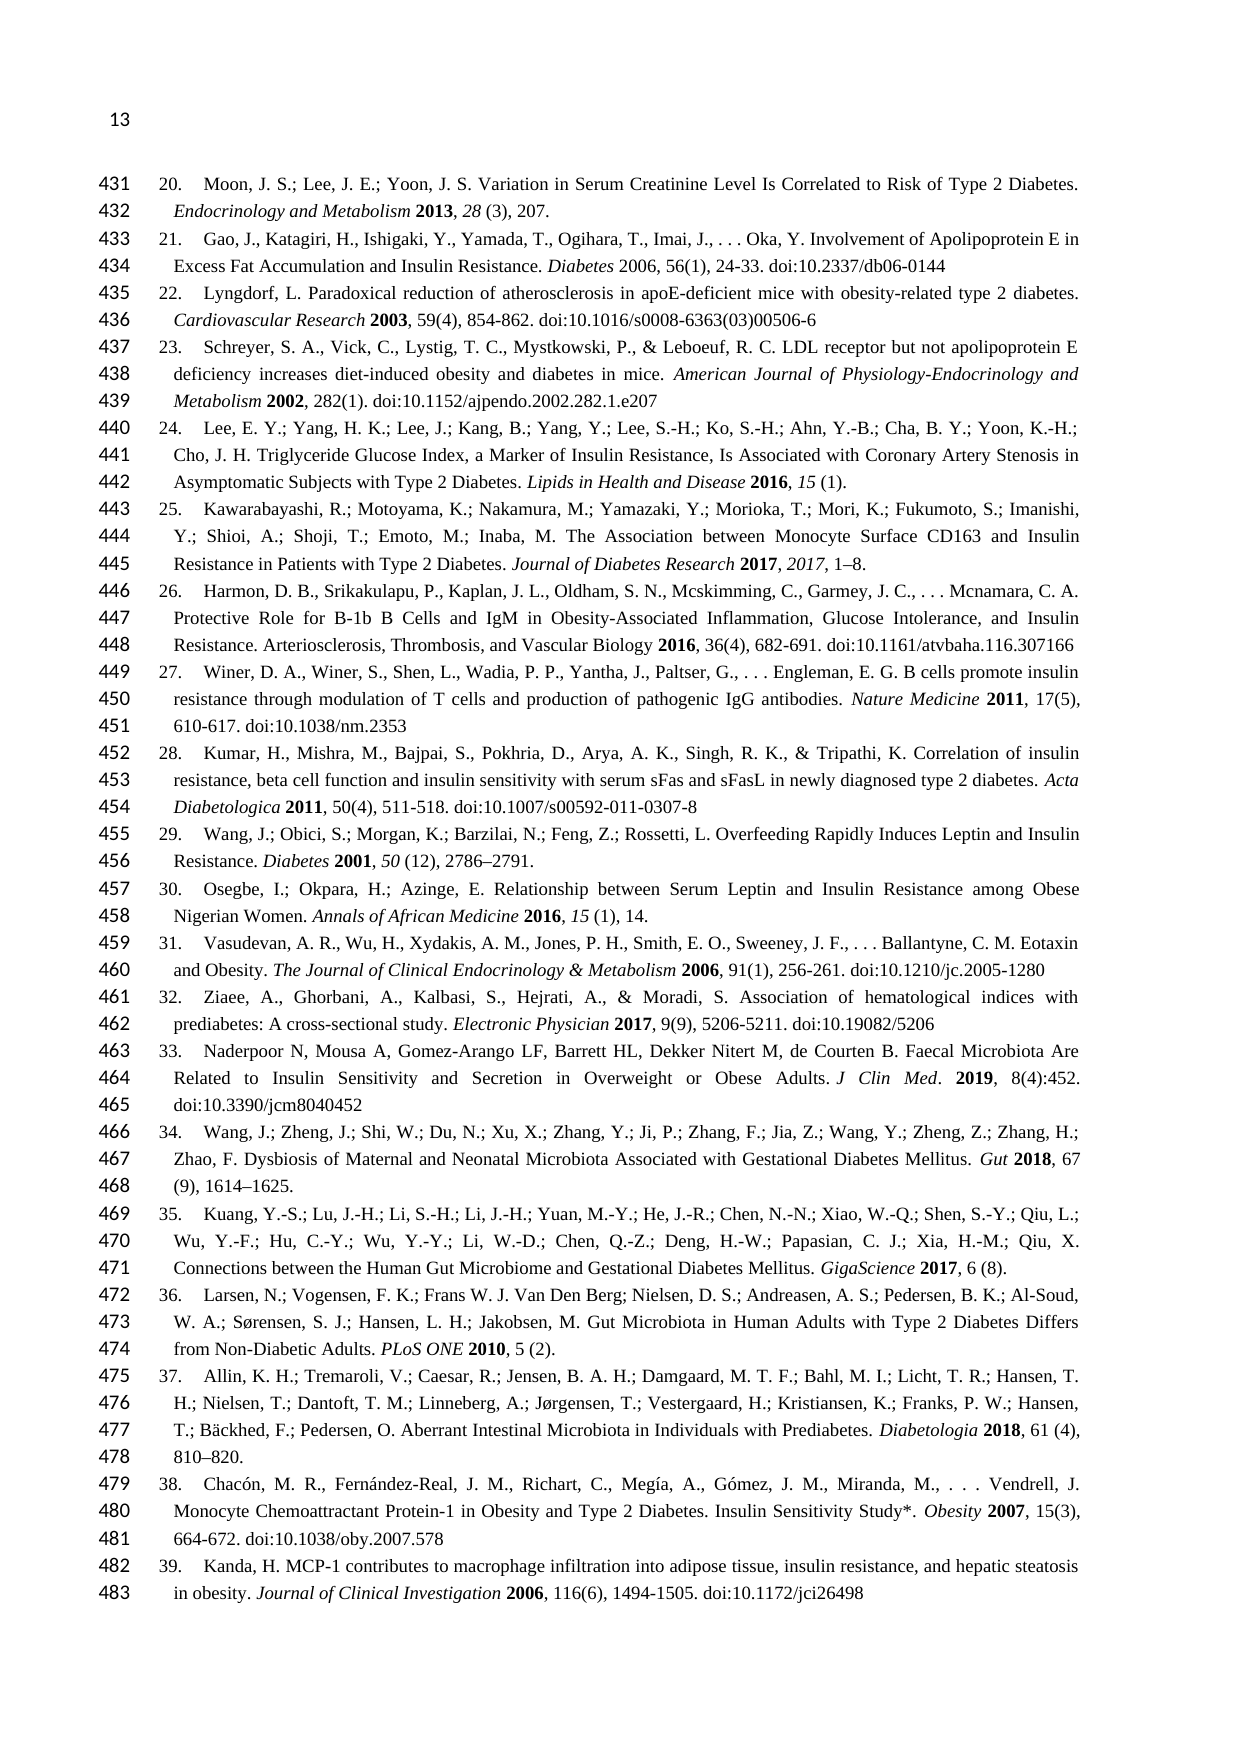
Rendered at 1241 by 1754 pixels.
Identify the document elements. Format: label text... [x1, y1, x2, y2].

list Kanda, H. MCP-1 contributes to macrophage infiltration into adipose tissue, insulin resistance, and hepatic steatosis in obesity. Journal of Clinical Investigation 2006, 116(6), 1494-1505. doi:10.1172/jci26498 [159, 1549, 1081, 1603]
list Winer, D. A., Winer, S., Shen, L., Wadia, P. P., Yantha, J., Paltser, G., . . . Engleman, E. G. B cells promote insulin resistance through modulation of T cells and production of pathogenic IgG antibodies. Nature Medicine 2011, 17(5), 610-617. doi:10.1038/nm.2353 [159, 655, 1081, 736]
list Schreyer, S. A., Vick, C., Lystig, T. C., Mystkowski, P., & Leboeuf, R. C. LDL receptor but not apolipoprotein E deficiency increases diet-induced obesity and diabetes in mice. American Journal of Physiology-Endocrinology and Metabolism 2002, 282(1). doi:10.1152/ajpendo.2002.282.1.e207 [159, 330, 1081, 411]
list Harmon, D. B., Srikakulapu, P., Kaplan, J. L., Oldham, S. N., Mcskimming, C., Garmey, J. C., . . . Mcnamara, C. A. Protective Role for B-1b B Cells and IgM in Obesity-Associated Inflammation, Glucose Intolerance, and Insulin Resistance. Arteriosclerosis, Thrombosis, and Vascular Biology 2016, 36(4), 682-691. doi:10.1161/atvbaha.116.307166 [159, 574, 1081, 655]
list Kumar, H., Mishra, M., Bajpai, S., Pokhria, D., Arya, A. K., Singh, R. K., & Tripathi, K. Correlation of insulin resistance, beta cell function and insulin sensitivity with serum sFas and sFasL in newly diagnosed type 2 diabetes. Acta Diabetologica 2011, 50(4), 511-518. doi:10.1007/s00592-011-0307-8 [159, 736, 1081, 818]
list Vasudevan, A. R., Wu, H., Xydakis, A. M., Jones, P. H., Smith, E. O., Sweeney, J. F., . . . Ballantyne, C. M. Eotaxin and Obesity. The Journal of Clinical Endocrinology & Metabolism 2006, 91(1), 256-261. doi:10.1210/jc.2005-1280 [159, 926, 1081, 980]
list Lee, E. Y.; Yang, H. K.; Lee, J.; Kang, B.; Yang, Y.; Lee, S.-H.; Ko, S.-H.; Ahn, Y.-B.; Cha, B. Y.; Yoon, K.-H.; Cho, J. H. Triglyceride Glucose Index, a Marker of Insulin Resistance, Is Associated with Coronary Artery Stenosis in Asymptomatic Subjects with Type 2 Diabetes. Lipids in Health and Disease 2016, 15 (1). [159, 411, 1081, 493]
list Wang, J.; Obici, S.; Morgan, K.; Barzilai, N.; Feng, Z.; Rossetti, L. Overfeeding Rapidly Induces Leptin and Insulin Resistance. Diabetes 2001, 50 (12), 2786–2791. [159, 818, 1081, 872]
list Larsen, N.; Vogensen, F. K.; Frans W. J. Van Den Berg; Nielsen, D. S.; Andreasen, A. S.; Pedersen, B. K.; Al-Soud, W. A.; Sørensen, S. J.; Hansen, L. H.; Jakobsen, M. Gut Microbiota in Human Adults with Type 2 Diabetes Differs from Non-Diabetic Adults. PLoS ONE 2010, 5 (2). [159, 1278, 1081, 1359]
list Wang, J.; Zheng, J.; Shi, W.; Du, N.; Xu, X.; Zhang, Y.; Ji, P.; Zhang, F.; Jia, Z.; Wang, Y.; Zheng, Z.; Zhang, H.; Zhao, F. Dysbiosis of Maternal and Neonatal Microbiota Associated with Gestational Diabetes Mellitus. Gut 2018, 67 (9), 1614–1625. [159, 1116, 1081, 1197]
list Gao, J., Katagiri, H., Ishigaki, Y., Yamada, T., Ogihara, T., Imai, J., . . . Oka, Y. Involvement of Apolipoprotein E in Excess Fat Accumulation and Insulin Resistance. Diabetes 2006, 56(1), 24-33. doi:10.2337/db06-0144 [159, 222, 1081, 276]
list Kuang, Y.-S.; Lu, J.-H.; Li, S.-H.; Li, J.-H.; Yuan, M.-Y.; He, J.-R.; Chen, N.-N.; Xiao, W.-Q.; Shen, S.-Y.; Qiu, L.; Wu, Y.-F.; Hu, C.-Y.; Wu, Y.-Y.; Li, W.-D.; Chen, Q.-Z.; Deng, H.-W.; Papasian, C. J.; Xia, H.-M.; Qiu, X. Connections between the Human Gut Microbiome and Gestational Diabetes Mellitus. GigaScience 2017, 6 (8). [159, 1197, 1081, 1278]
list Moon, J. S.; Lee, J. E.; Yoon, J. S. Variation in Serum Creatinine Level Is Correlated to Risk of Type 2 Diabetes. Endocrinology and Metabolism 2013, 28 (3), 207. [159, 168, 1081, 222]
list Allin, K. H.; Tremaroli, V.; Caesar, R.; Jensen, B. A. H.; Damgaard, M. T. F.; Bahl, M. I.; Licht, T. R.; Hansen, T. H.; Nielsen, T.; Dantoft, T. M.; Linneberg, A.; Jørgensen, T.; Vestergaard, H.; Kristiansen, K.; Franks, P. W.; Hansen, T.; Bäckhed, F.; Pedersen, O. Aberrant Intestinal Microbiota in Individuals with Prediabetes. Diabetologia 2018, 61 (4), 810–820. [159, 1359, 1081, 1468]
list Osegbe, I.; Okpara, H.; Azinge, E. Relationship between Serum Leptin and Insulin Resistance among Obese Nigerian Women. Annals of African Medicine 2016, 15 (1), 14. [159, 872, 1081, 926]
list Lyngdorf, L. Paradoxical reduction of atherosclerosis in apoE-deficient mice with obesity-related type 2 diabetes. Cardiovascular Research 2003, 59(4), 854-862. doi:10.1016/s0008-6363(03)00506-6 [159, 276, 1081, 330]
list Chacón, M. R., Fernández-Real, J. M., Richart, C., Megía, A., Gómez, J. M., Miranda, M., . . . Vendrell, J. Monocyte Chemoattractant Protein-1 in Obesity and Type 2 Diabetes. Insulin Sensitivity Study*. Obesity 2007, 15(3), 664-672. doi:10.1038/oby.2007.578 [159, 1468, 1081, 1549]
list Ziaee, A., Ghorbani, A., Kalbasi, S., Hejrati, A., & Moradi, S. Association of hematological indices with prediabetes: A cross-sectional study. Electronic Physician 2017, 9(9), 5206-5211. doi:10.19082/5206 [159, 980, 1081, 1034]
list Kawarabayashi, R.; Motoyama, K.; Nakamura, M.; Yamazaki, Y.; Morioka, T.; Mori, K.; Fukumoto, S.; Imanishi, Y.; Shioi, A.; Shoji, T.; Emoto, M.; Inaba, M. The Association between Monocyte Surface CD163 and Insulin Resistance in Patients with Type 2 Diabetes. Journal of Diabetes Research 2017, 2017, 1–8. [159, 493, 1081, 574]
list Naderpoor N, Mousa A, Gomez-Arango LF, Barrett HL, Dekker Nitert M, de Courten B. Faecal Microbiota Are Related to Insulin Sensitivity and Secretion in Overweight or Obese Adults. J Clin Med. 2019, 8(4):452. doi:10.3390/jcm8040452 [159, 1034, 1081, 1116]
